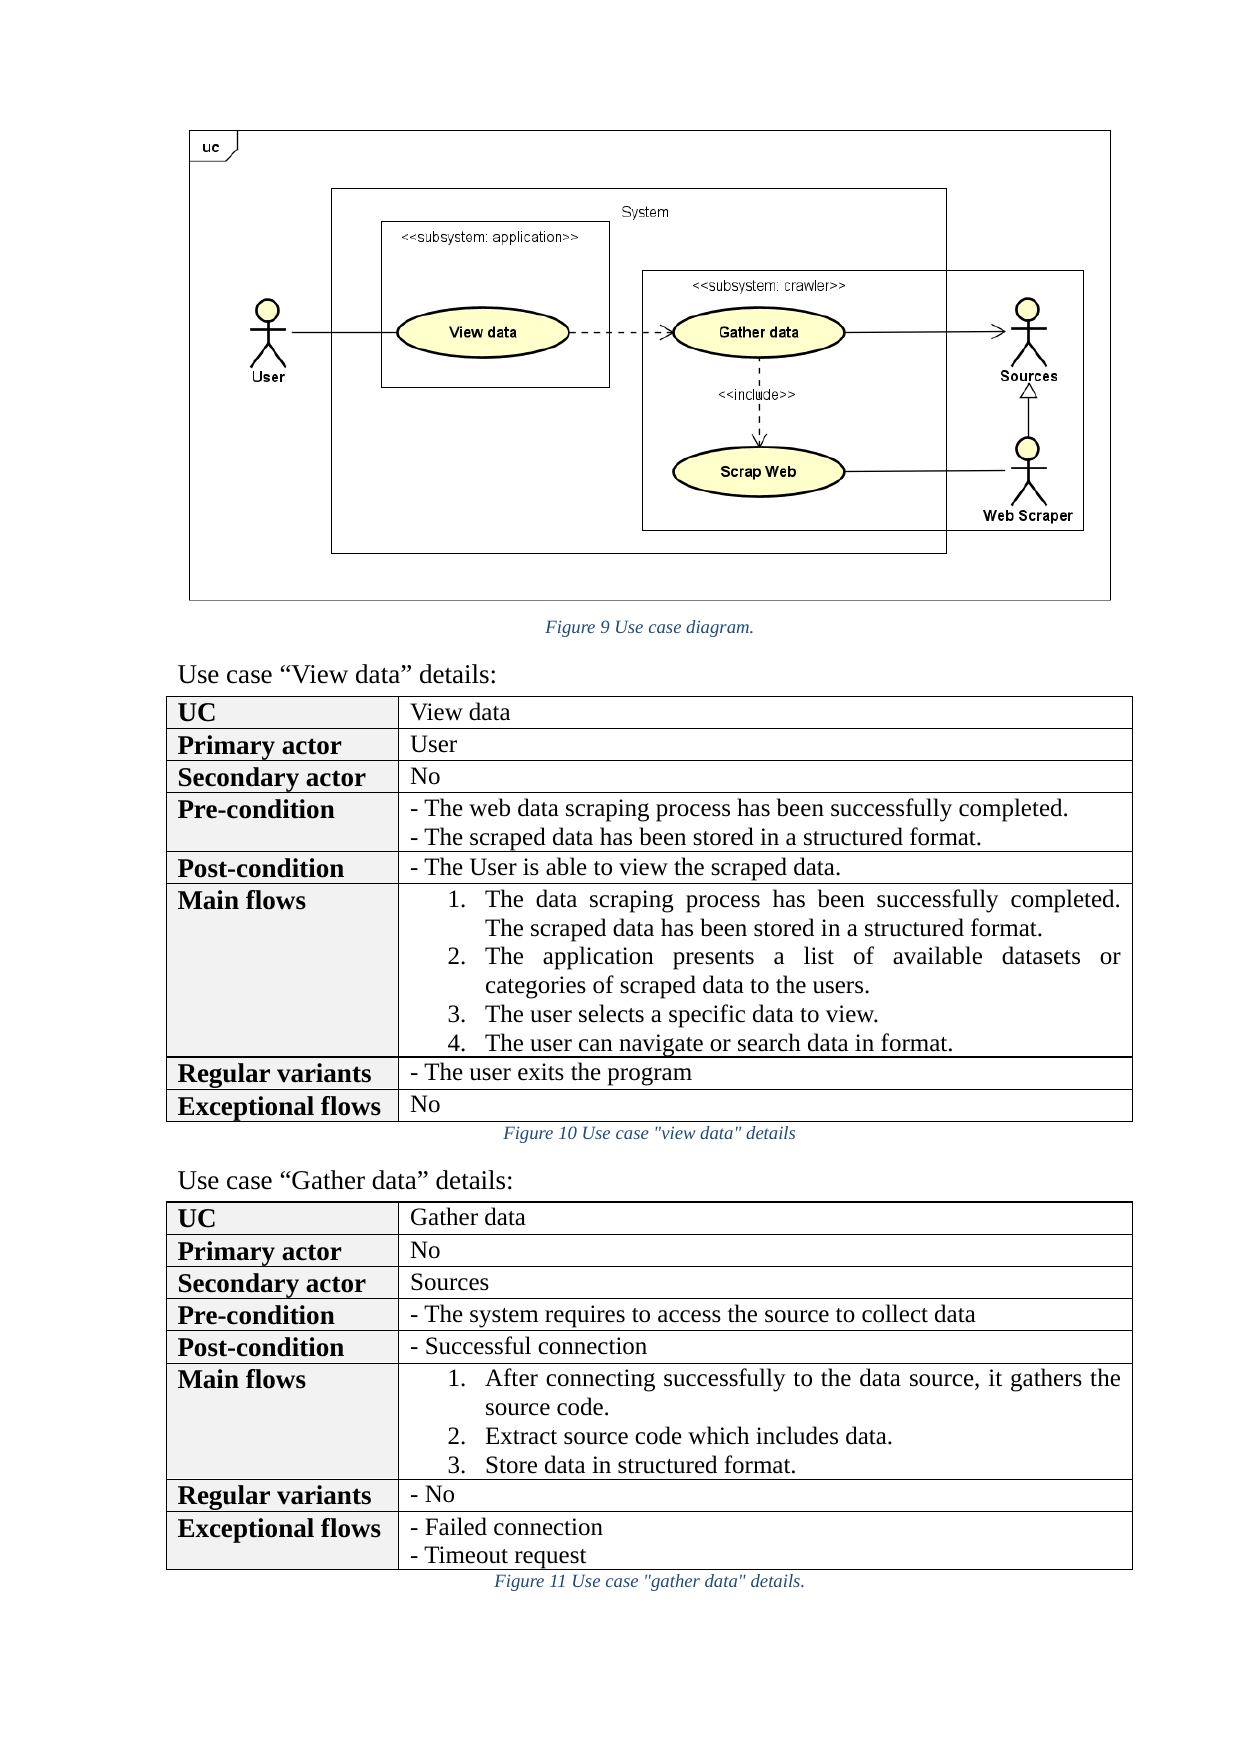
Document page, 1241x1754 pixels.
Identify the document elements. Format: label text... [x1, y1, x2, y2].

table_cell Primary actor [167, 729, 398, 760]
table_header View data [399, 697, 1132, 728]
table_cell - The web data scraping process has been successfully completed. - The scraped data has been stored in a structured format. [399, 793, 1132, 851]
table_cell Main flows [167, 1364, 398, 1478]
table_cell Regular variants [167, 1480, 398, 1511]
picture [177, 118, 1122, 611]
text Figure 9 Use case diagram. [177, 616, 1122, 637]
table_cell The data scraping process has been successfully completed. The scraped data has been stored in a structured format. The application presents a list of available datasets or categories of scraped data to the users. The user selects a specific data to view. The user can navigate or search data in format. [399, 884, 1132, 1056]
table_cell - The user exits the program [399, 1058, 1132, 1088]
table_cell Exceptional flows [167, 1090, 398, 1121]
table_cell Sources [399, 1267, 1132, 1298]
table_cell - No [399, 1480, 1132, 1511]
table_cell - Failed connection - Timeout request [399, 1512, 1132, 1569]
table_header UC [167, 697, 398, 728]
table_cell No [399, 1090, 1132, 1121]
table_cell Post-condition [167, 852, 398, 883]
text Figure 10 Use case "view data" details [177, 1122, 1122, 1143]
table_cell Main flows [167, 884, 398, 1056]
table_cell Secondary actor [167, 1267, 398, 1298]
table_cell Pre-condition [167, 793, 398, 851]
text Use case “Gather data” details: [177, 1164, 1122, 1195]
table_cell - Successful connection [399, 1331, 1132, 1362]
table_cell Primary actor [167, 1235, 398, 1266]
table_header UC [167, 1203, 398, 1234]
table_cell Exceptional flows [167, 1512, 398, 1569]
table_cell Regular variants [167, 1058, 398, 1088]
table_cell - The system requires to access the source to collect data [399, 1299, 1132, 1330]
table_cell Pre-condition [167, 1299, 398, 1330]
table_cell Post-condition [167, 1331, 398, 1362]
table_cell No [399, 761, 1132, 792]
table_cell - The User is able to view the scraped data. [399, 852, 1132, 883]
table_header Gather data [399, 1203, 1132, 1234]
table_cell User [399, 729, 1132, 760]
text Use case “View data” details: [177, 658, 1122, 689]
text Figure 11 Use case "gather data" details. [177, 1570, 1122, 1592]
table_cell No [399, 1235, 1132, 1266]
table_cell Secondary actor [167, 761, 398, 792]
table_cell After connecting successfully to the data source, it gathers the source code. Extract source code which includes data. Store data in structured format. [399, 1364, 1132, 1478]
